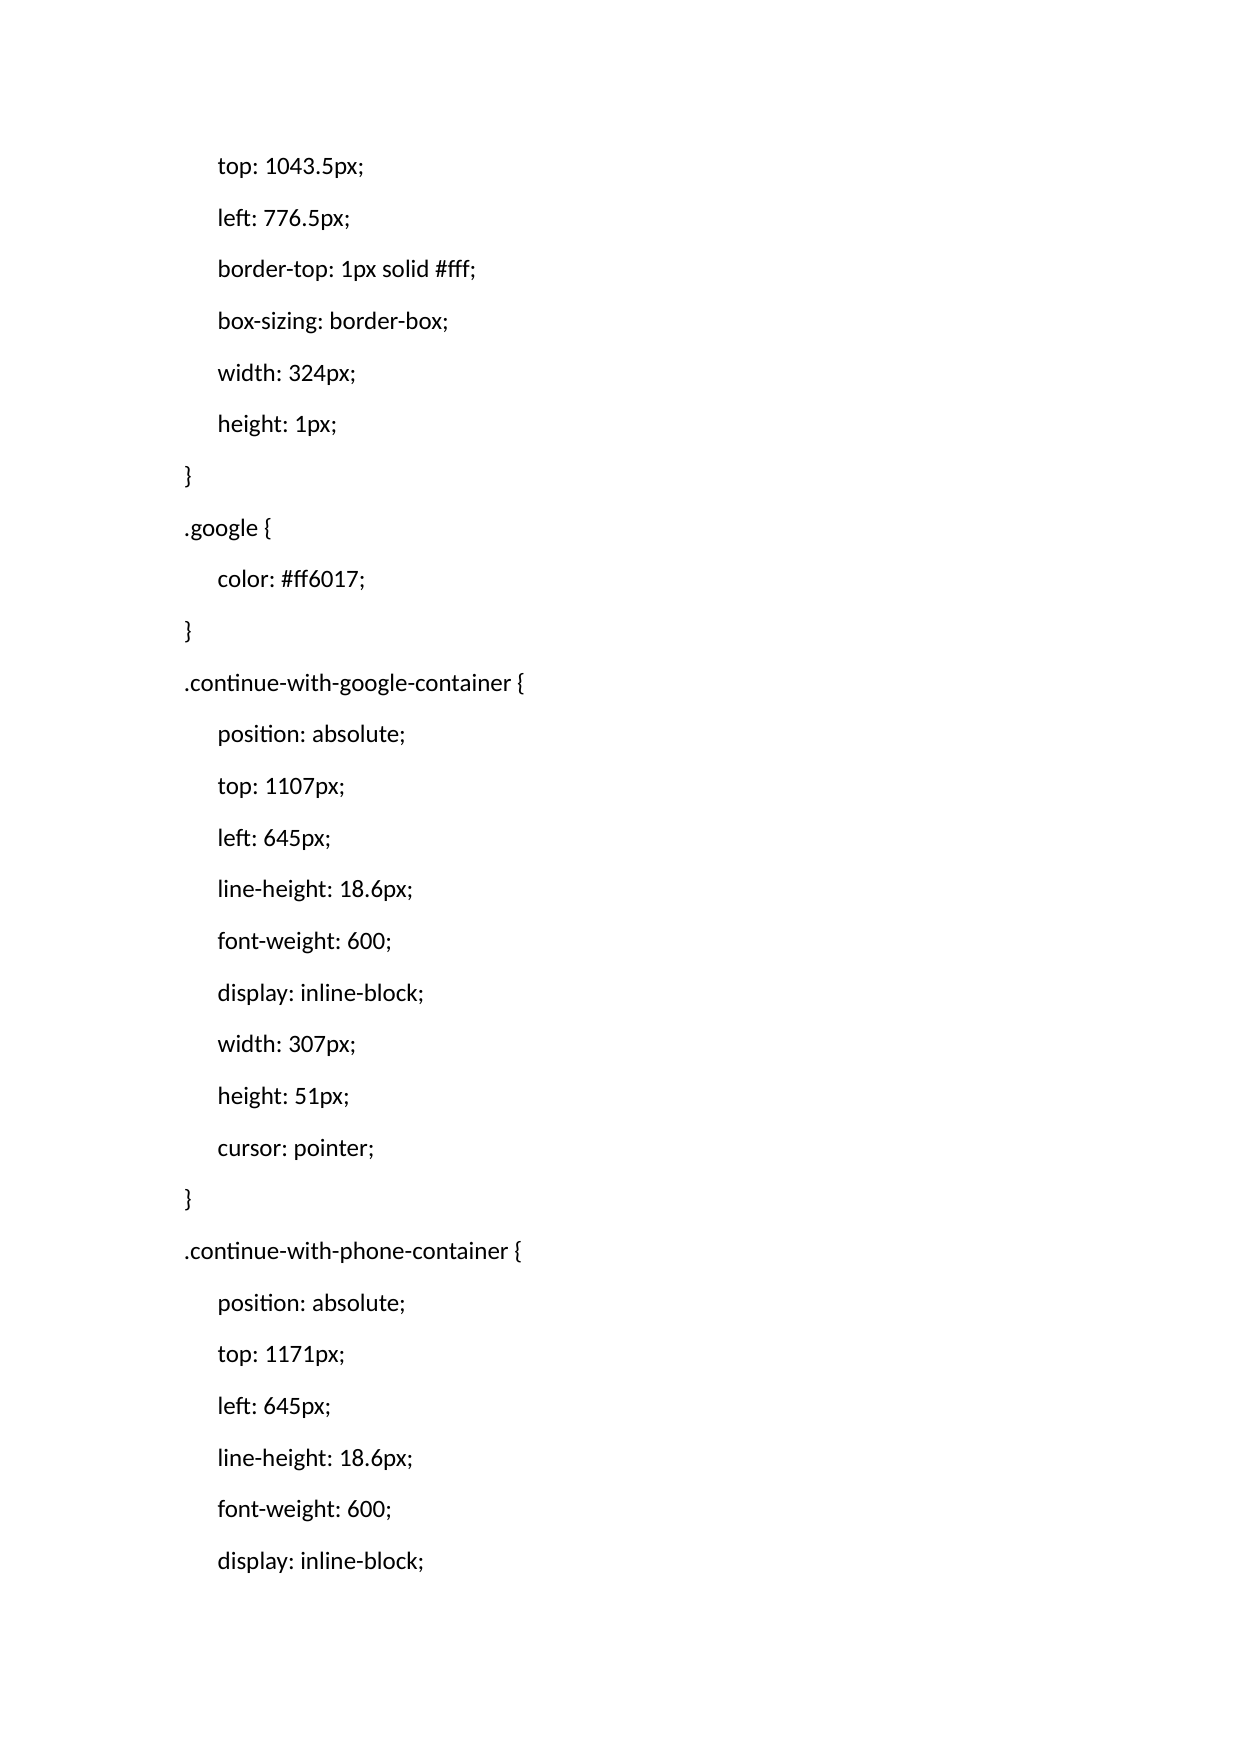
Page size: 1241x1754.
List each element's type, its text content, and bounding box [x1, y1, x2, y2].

text box-sizing: border-box; [150, 305, 1090, 336]
text left: 776.5px; [150, 202, 1090, 232]
text .continue-with-google-container { [150, 667, 1090, 697]
text top: 1043.5px; [150, 150, 1090, 181]
text } [150, 615, 1090, 646]
text } [150, 460, 1090, 491]
text left: 645px; [150, 1390, 1090, 1421]
text height: 1px; [150, 408, 1090, 439]
text position: absolute; [150, 718, 1090, 749]
text left: 645px; [150, 822, 1090, 852]
text .continue-with-phone-container { [150, 1235, 1090, 1266]
text display: inline-block; [150, 1545, 1090, 1576]
text width: 324px; [150, 357, 1090, 387]
text line-height: 18.6px; [150, 873, 1090, 904]
text border-top: 1px solid #fff; [150, 253, 1090, 284]
text line-height: 18.6px; [150, 1442, 1090, 1472]
text color: #ff6017; [150, 563, 1090, 594]
text width: 307px; [150, 1028, 1090, 1059]
text height: 51px; [150, 1080, 1090, 1111]
text top: 1171px; [150, 1338, 1090, 1369]
text top: 1107px; [150, 770, 1090, 801]
text } [150, 1183, 1090, 1214]
text .google { [150, 512, 1090, 542]
text display: inline-block; [150, 977, 1090, 1007]
text position: absolute; [150, 1287, 1090, 1317]
text cursor: pointer; [150, 1132, 1090, 1162]
text font-weight: 600; [150, 1493, 1090, 1524]
text font-weight: 600; [150, 925, 1090, 956]
